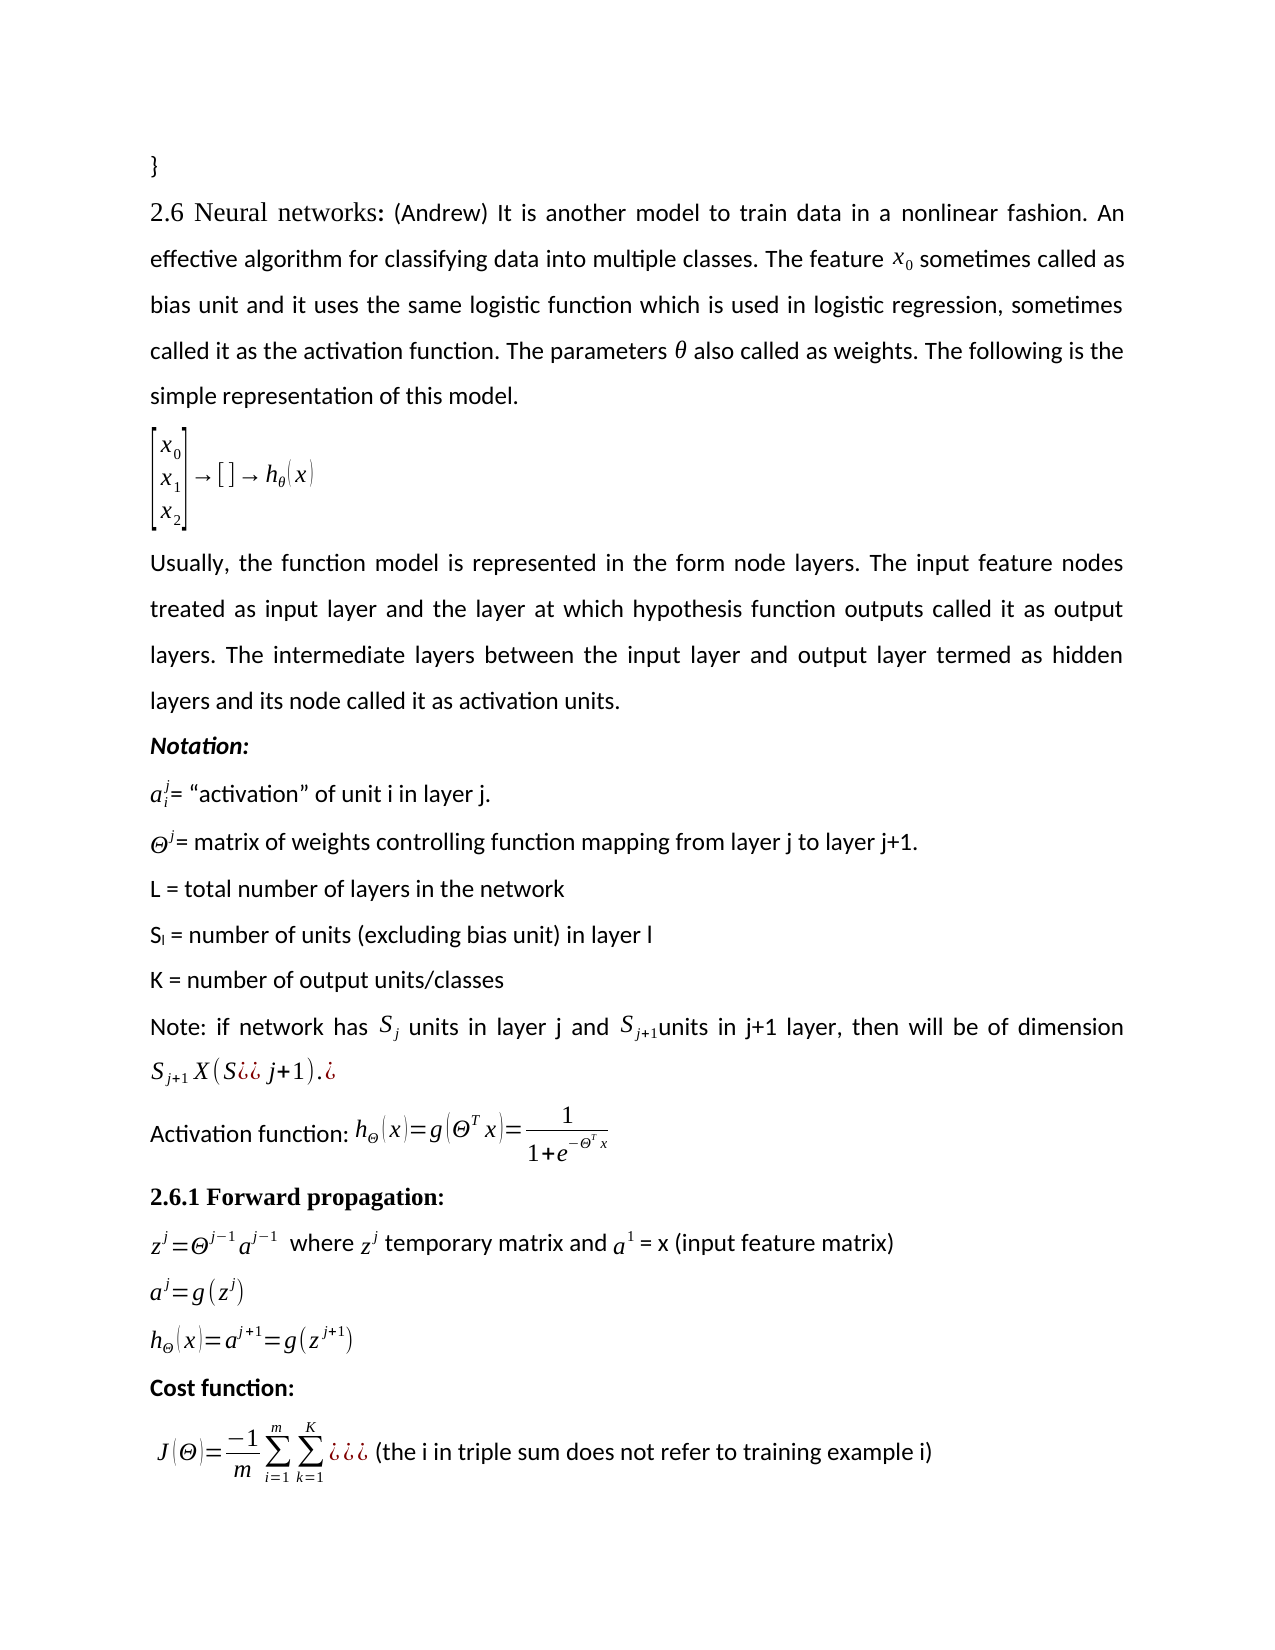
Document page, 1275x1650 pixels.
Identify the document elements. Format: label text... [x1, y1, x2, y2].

text } [150, 150, 1125, 181]
text Notation: [150, 731, 1125, 761]
text 2.6.1 Forward propagation: [150, 1181, 1125, 1212]
text Activation function: [150, 1102, 1125, 1166]
text = “activation” of unit i in layer j. [150, 776, 1125, 811]
text Note: if network has units in layer j and units in j+1 layer, then will be of dimension [150, 1010, 1125, 1088]
text Sl = number of units (excluding bias unit) in layer l [150, 919, 1125, 949]
text L = total number of layers in the network [150, 873, 1125, 904]
text K = number of output units/classes [150, 964, 1125, 995]
text 2.6 Neural networks: It is another model to train data in a nonlinear fashion. An effective algorithm for classifying data into multiple classes. The feature sometimes called as bias unit and it uses the same logistic function which is used in logistic regression, sometimes called it as the activation function. The parameters also called as weights. The following is the simple representation of this model. [150, 196, 1125, 411]
text Usually, the function model is represented in the form node layers. The input feature nodes treated as input layer and the layer at which hypothesis function outputs called it as output layers. The intermediate layers between the input layer and output layer termed as hidden layers and its node called it as activation units. [150, 548, 1125, 715]
text = matrix of weights controlling function mapping from layer j to layer j+1. [150, 826, 1125, 858]
text Cost function: [150, 1372, 1125, 1403]
text where temporary matrix and = x (input feature matrix) [150, 1227, 1125, 1259]
text (the i in triple sum does not refer to training example i) [150, 1418, 1125, 1485]
